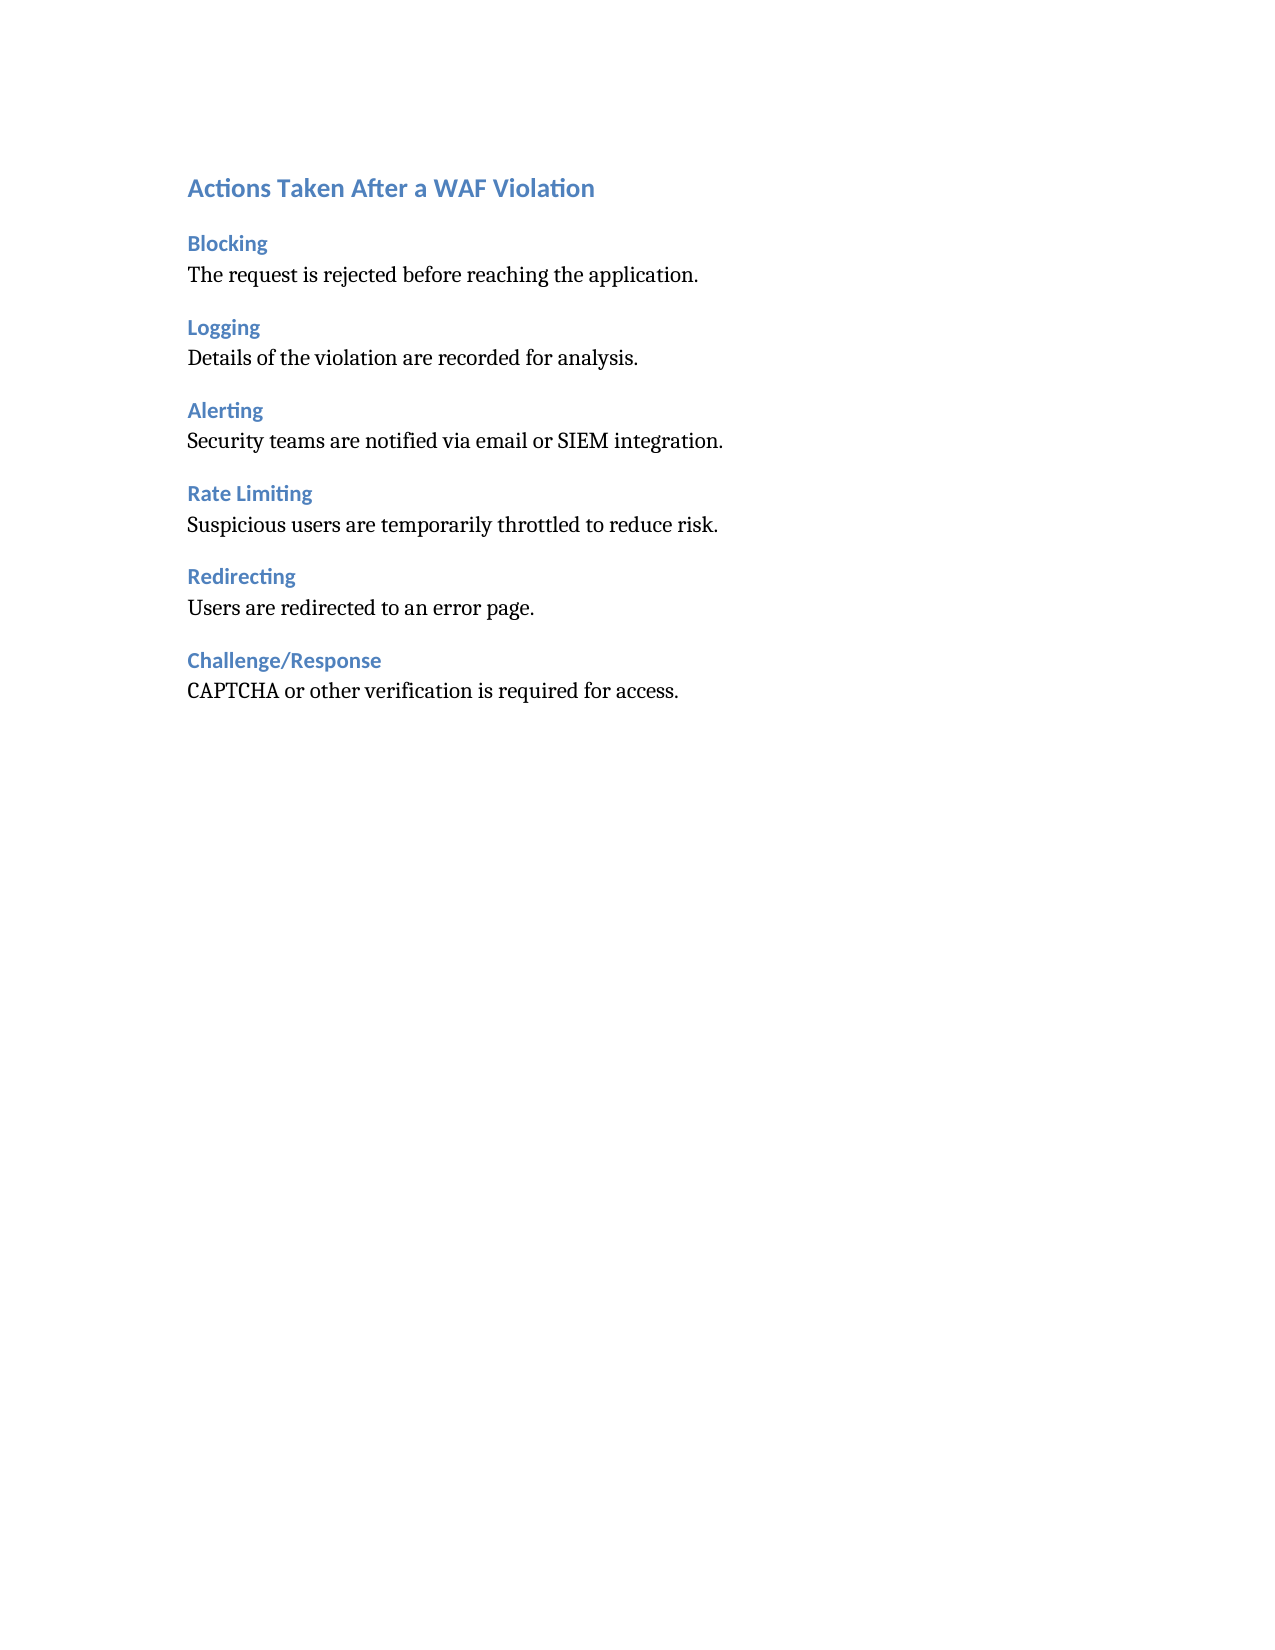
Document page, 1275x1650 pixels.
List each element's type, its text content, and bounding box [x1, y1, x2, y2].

subtitle Redirecting [187, 562, 1087, 591]
subtitle Actions Taken After a WAF Violation [187, 171, 1087, 204]
text Suspicious users are temporarily throttled to reduce risk. [187, 511, 1087, 538]
subtitle Challenge/Response [187, 646, 1087, 674]
text Security teams are notified via email or SIEM integration. [187, 428, 1087, 454]
text Details of the violation are recorded for analysis. [187, 345, 1087, 371]
subtitle Alerting [187, 396, 1087, 424]
text Users are redirected to an error page. [187, 595, 1087, 621]
text CAPTCHA or other verification is required for access. [187, 678, 1087, 704]
subtitle Logging [187, 313, 1087, 341]
subtitle Rate Limiting [187, 479, 1087, 507]
subtitle Blocking [187, 229, 1087, 258]
text The request is rejected before reaching the application. [187, 262, 1087, 288]
